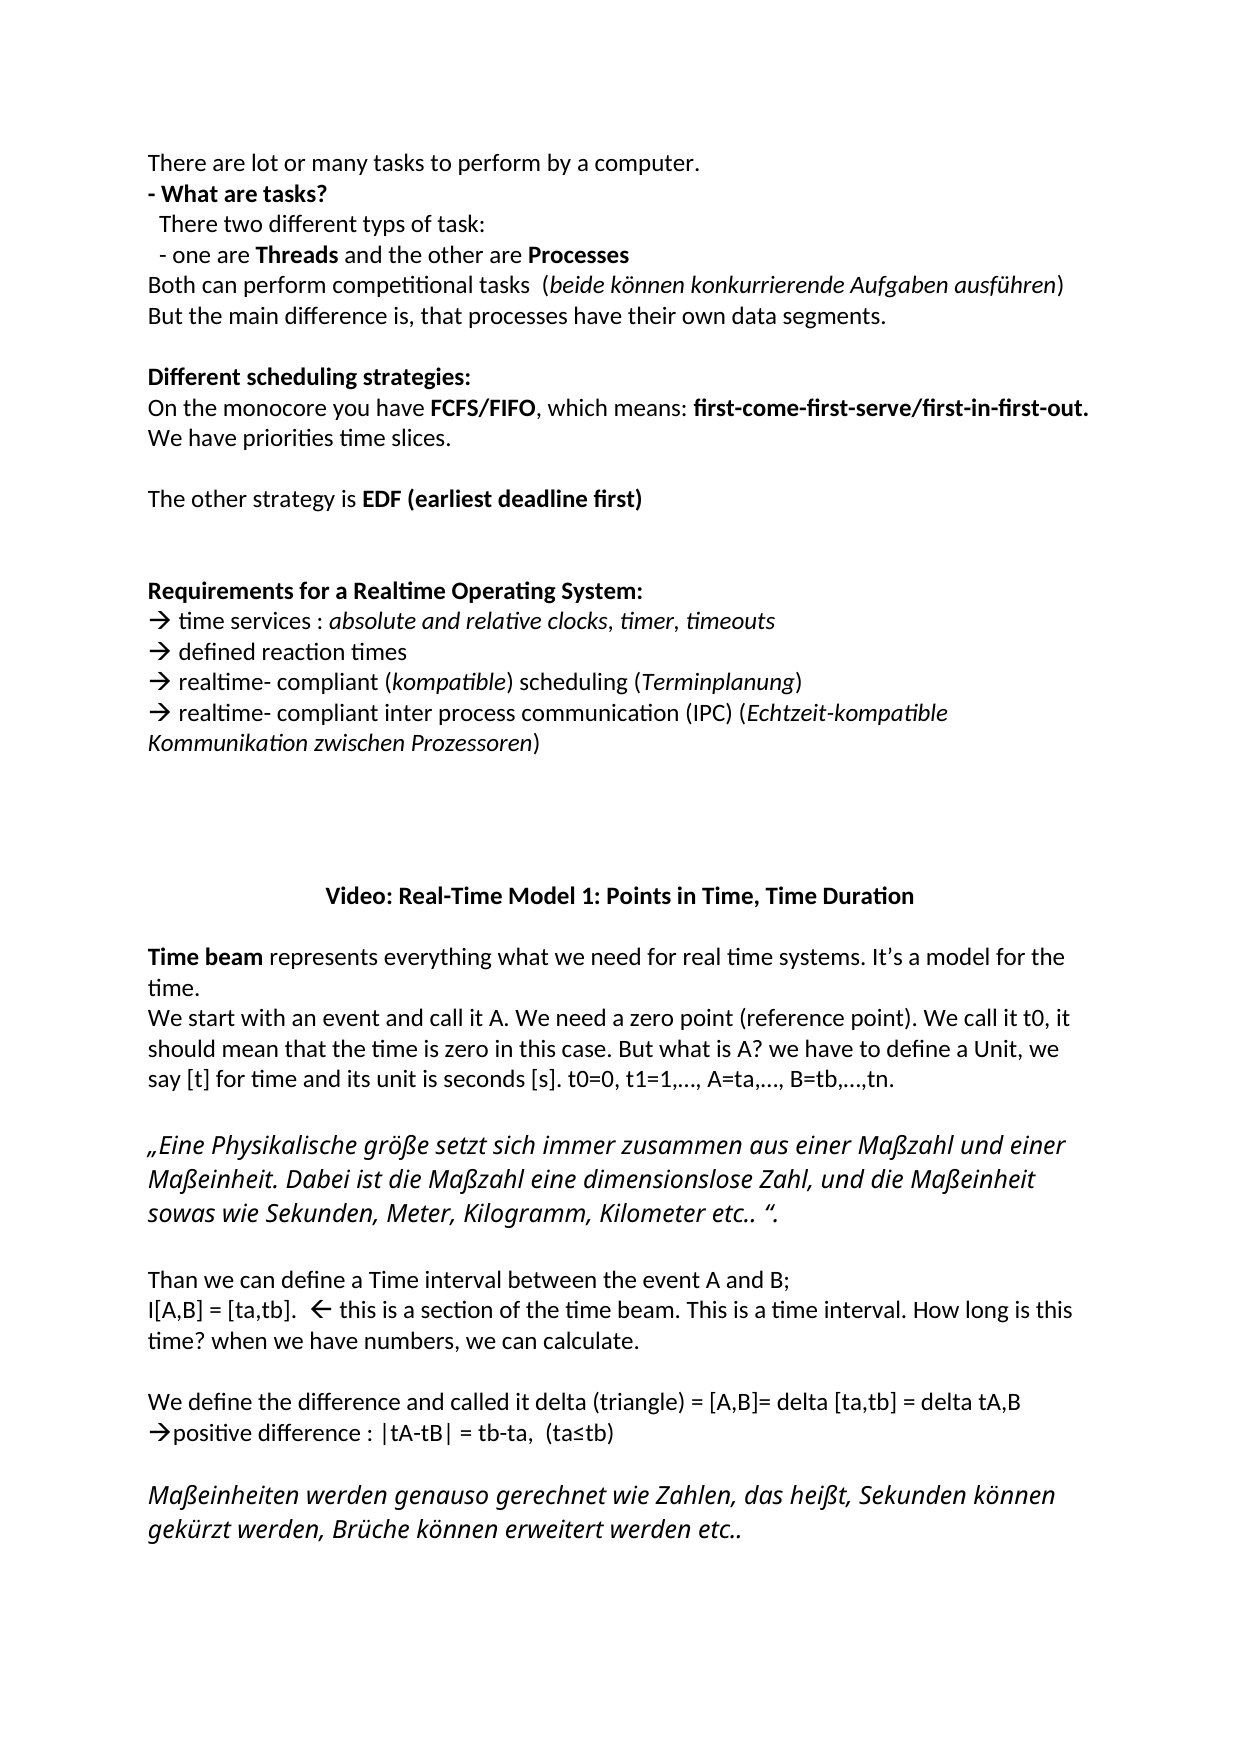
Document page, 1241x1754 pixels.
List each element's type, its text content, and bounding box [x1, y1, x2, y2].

text We define the difference and called it delta (triangle) = [A,B]= delta [ta,tb] = delta tA,B [148, 1386, 1093, 1417]
text Time beam represents everything what we need for real time systems. It’s a model for the time. [148, 941, 1093, 1002]
text There two different typs of task: [148, 209, 1093, 239]
text time services : absolute and relative clocks, timer, timeouts [148, 605, 1093, 636]
text Different scheduling strategies: [148, 361, 1093, 392]
text On the monocore you have FCFS/FIFO, which means: first-come-first-serve/first-in-first-out. [148, 392, 1093, 422]
text I[A,B] = [ta,tb]. this is a section of the time beam. This is a time interval. How long is this time? when we have numbers, we can calculate. [148, 1294, 1093, 1356]
text But the main difference is, that processes have their own data segments. [148, 300, 1093, 331]
text - What are tasks? [148, 178, 1093, 209]
text There are lot or many tasks to perform by a computer. [148, 148, 1093, 178]
text Both can perform competitional tasks (beide können konkurrierende Aufgaben ausführen) [148, 270, 1093, 300]
text Requirements for a Realtime Operating System: [148, 575, 1093, 605]
text We have priorities time slices. [148, 422, 1093, 453]
text positive difference : |tA-tB| = tb-ta, (ta≤tb) [148, 1417, 1093, 1447]
text „Eine Physikalische größe setzt sich immer zusammen aus einer Maßzahl und einer Maßeinheit. Dabei ist die Maßzahl eine dimensionslose Zahl, und die Maßeinheit sowas wie Sekunden, Meter, Kilogramm, Kilometer etc.. “. [148, 1128, 1093, 1230]
text realtime- compliant inter process communication (IPC) (Echtzeit-kompatible Kommunikation zwischen Prozessoren) [148, 697, 1093, 758]
text - one are Threads and the other are Processes [148, 239, 1093, 270]
text We start with an event and call it A. We need a zero point (reference point). We call it t0, it should mean that the time is zero in this case. But what is A? we have to define a Unit, we say [t] for time and its unit is seconds [s]. t0=0, t1=1,…, A=ta,…, B=tb,…,tn. [148, 1002, 1093, 1094]
text realtime- compliant (kompatible) scheduling (Terminplanung) [148, 666, 1093, 697]
text defined reaction times [148, 636, 1093, 666]
text The other strategy is EDF (earliest deadline first) [148, 483, 1093, 514]
text Video: Real-Time Model 1: Points in Time, Time Duration [148, 880, 1093, 911]
text Maßeinheiten werden genauso gerechnet wie Zahlen, das heißt, Sekunden können gekürzt werden, Brüche können erweitert werden etc.. [148, 1478, 1093, 1546]
text Than we can define a Time interval between the event A and B; [148, 1264, 1093, 1294]
